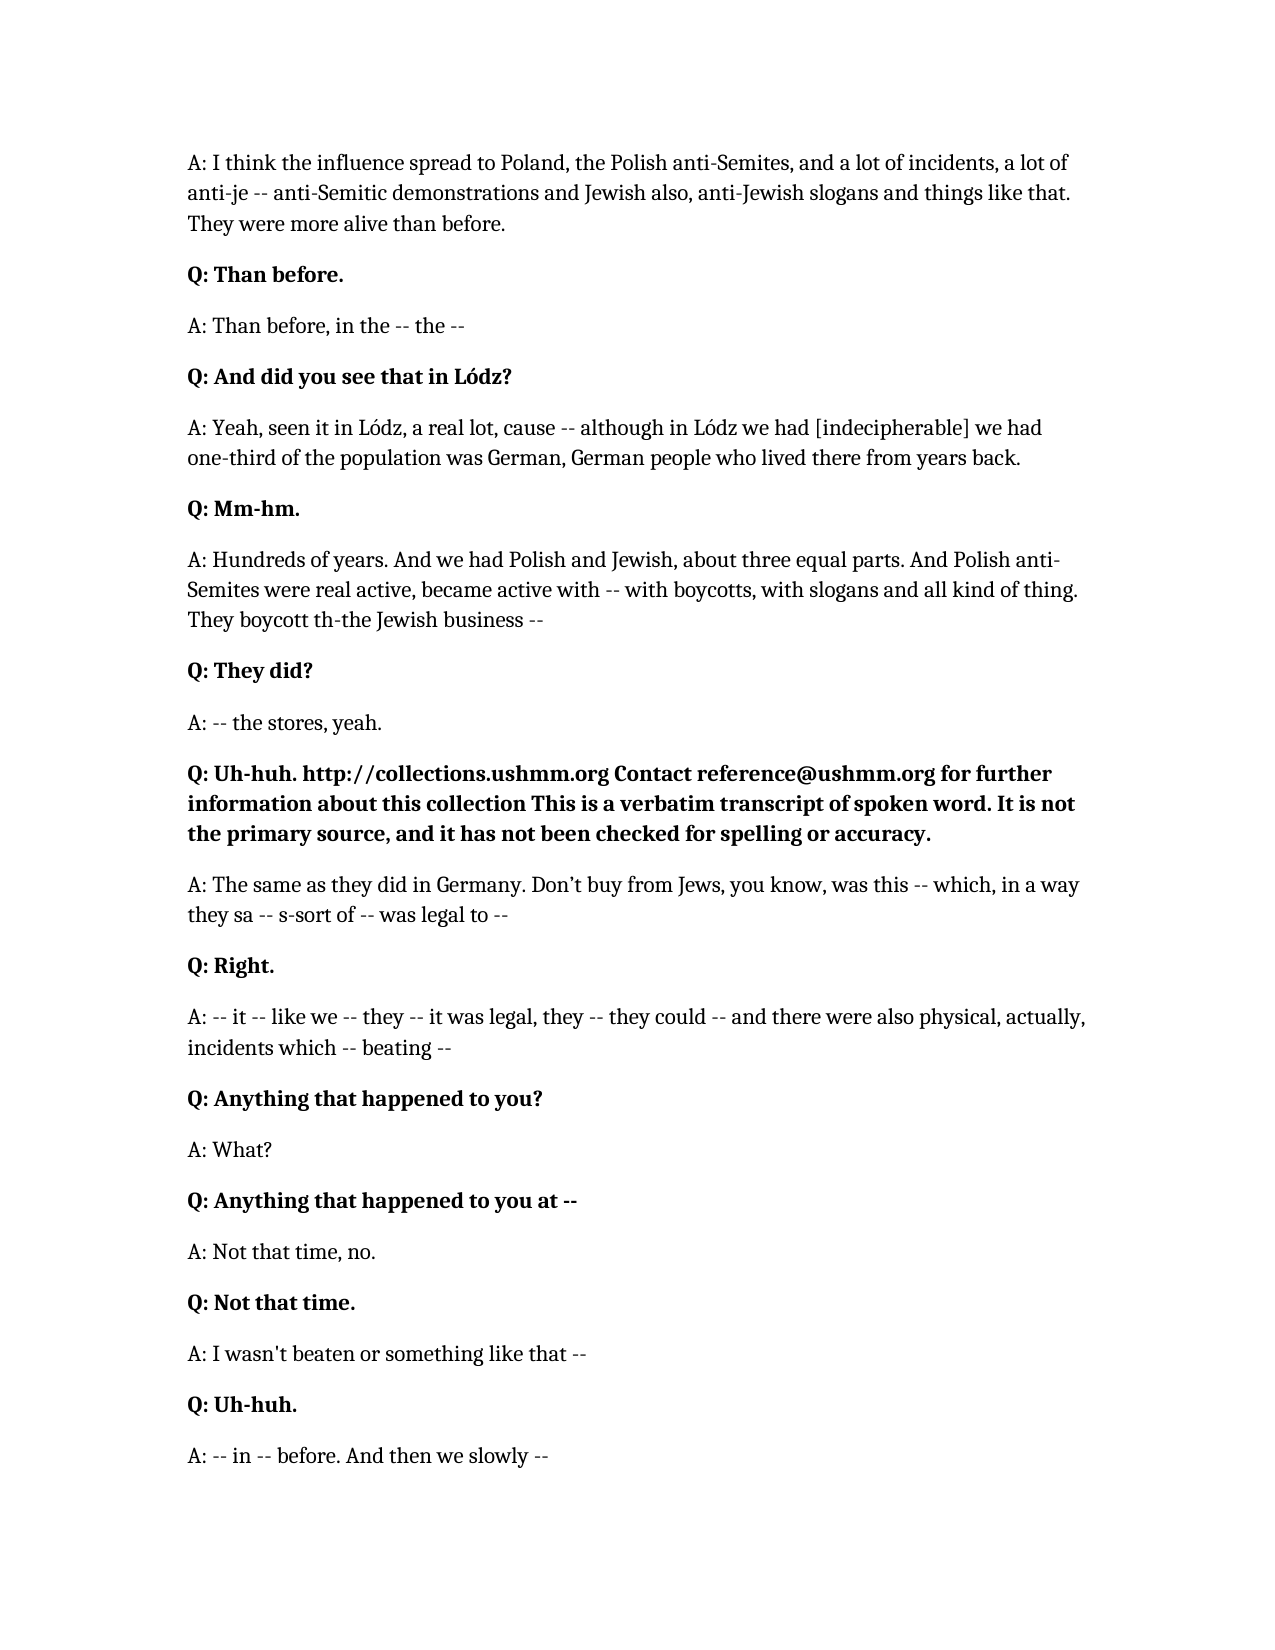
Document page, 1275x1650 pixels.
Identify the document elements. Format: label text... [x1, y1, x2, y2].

text Q: Uh-huh. [187, 1392, 1087, 1418]
text Q: They did? [187, 658, 1087, 685]
text Q: Right. [187, 953, 1087, 979]
text Q: Not that time. [187, 1289, 1087, 1316]
text A: -- in -- before. And then we slowly -- [187, 1443, 1087, 1469]
text Q: Uh-huh. http://collections.ushmm.org Contact reference@ushmm.org for further information about this collection This is a verbatim transcript of spoken word. It is not the primary source, and it has not been checked for spelling or accuracy. [187, 760, 1087, 847]
text A: Hundreds of years. And we had Polish and Jewish, about three equal parts. And Polish anti- Semites were real active, became active with -- with boycotts, with slogans and all kind of thing. They boycott th-the Jewish business -- [187, 547, 1087, 634]
text A: -- the stores, yeah. [187, 709, 1087, 736]
text A: What? [187, 1136, 1087, 1163]
text A: Yeah, seen it in Lódz, a real lot, cause -- although in Lódz we had [indecipherable] we had one-third of the population was German, German people who lived there from years back. [187, 414, 1087, 471]
text A: Not that time, no. [187, 1238, 1087, 1265]
text A: I think the influence spread to Poland, the Polish anti-Semites, and a lot of incidents, a lot of anti-je -- anti-Semitic demonstrations and Jewish also, anti-Jewish slogans and things like that. They were more alive than before. [187, 150, 1087, 237]
text A: The same as they did in Germany. Don’t buy from Jews, you know, was this -- which, in a way they sa -- s-sort of -- was legal to -- [187, 872, 1087, 928]
text Q: And did you see that in Lódz? [187, 363, 1087, 390]
text Q: Anything that happened to you? [187, 1085, 1087, 1112]
text A: I wasn't beaten or something like that -- [187, 1341, 1087, 1367]
text A: -- it -- like we -- they -- it was legal, they -- they could -- and there were also physical, actually, incidents which -- beating -- [187, 1004, 1087, 1061]
text A: Than before, in the -- the -- [187, 312, 1087, 339]
text Q: Than before. [187, 261, 1087, 288]
text Q: Mm-hm. [187, 496, 1087, 522]
text Q: Anything that happened to you at -- [187, 1187, 1087, 1214]
